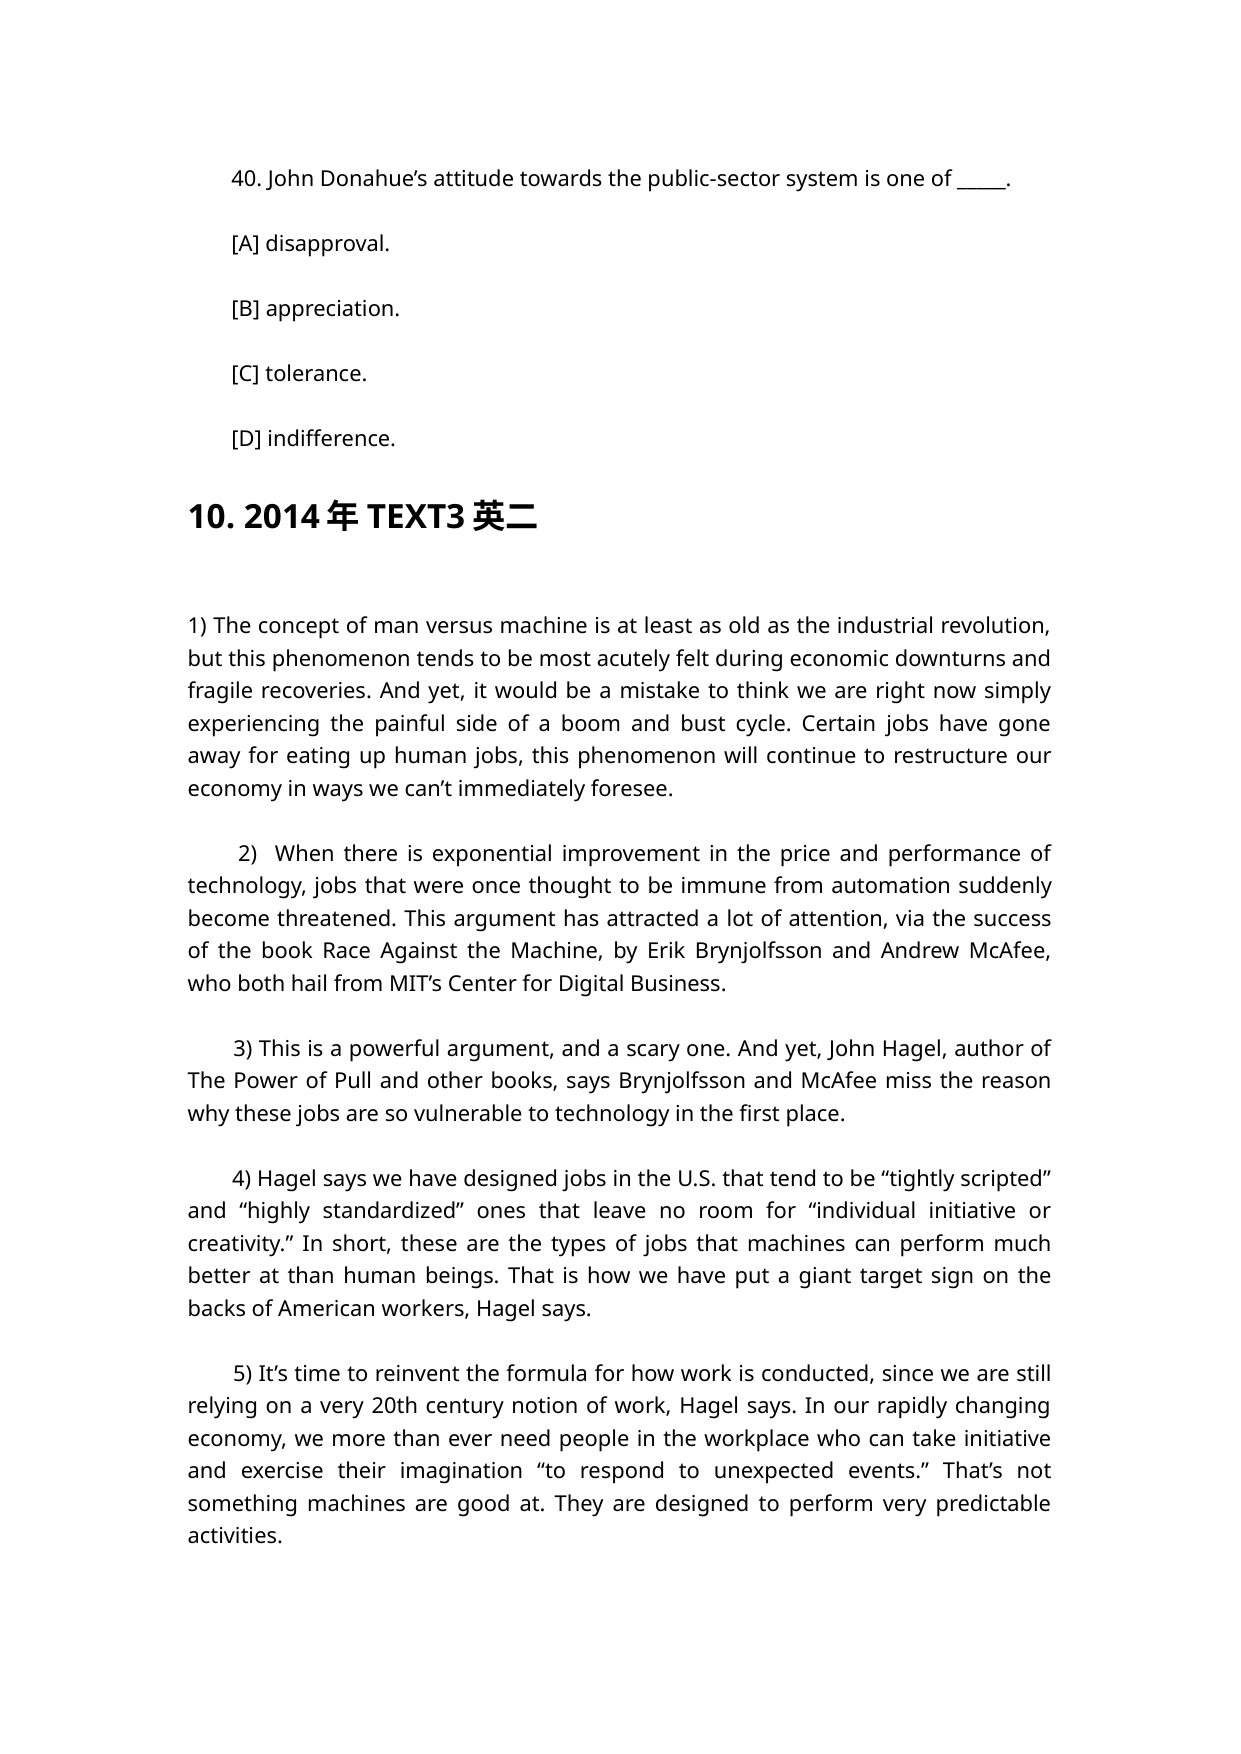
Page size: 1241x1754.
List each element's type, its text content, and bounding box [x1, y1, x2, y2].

text 2) When there is exponential improvement in the price and performance of technology, jobs that were once thought to be immune from automation suddenly become threatened. This argument has attracted a lot of attention, via the success of the book Race Against the Machine, by Erik Brynjolfsson and Andrew McAfee, who both hail from MIT’s Center for Digital Business. [187, 836, 1053, 999]
text [D] indifference. [187, 422, 1053, 454]
text [B] appreciation. [187, 292, 1053, 324]
text 4) Hagel says we have designed jobs in the U.S. that tend to be “tightly scripted” and “highly standardized” ones that leave no room for “individual initiative or creativity.” In short, these are the types of jobs that machines can perform much better at than human beings. That is how we have put a giant target sign on the backs of American workers, Hagel says. [187, 1161, 1053, 1324]
text 40. John Donahue’s attitude towards the public-sector system is one of _____. [187, 162, 1053, 194]
text [A] disapproval. [187, 227, 1053, 259]
text 1) The concept of man versus machine is at least as old as the industrial revolution, but this phenomenon tends to be most acutely felt during economic downturns and fragile recoveries. And yet, it would be a mistake to think we are right now simply experiencing the painful side of a boom and bust cycle. Certain jobs have gone away for eating up human jobs, this phenomenon will continue to restructure our economy in ways we can’t immediately foresee. [187, 609, 1053, 804]
text 3) This is a powerful argument, and a scary one. And yet, John Hagel, author of The Power of Pull and other books, says Brynjolfsson and McAfee miss the reason why these jobs are so vulnerable to technology in the first place. [187, 1031, 1053, 1129]
text 5) It’s time to reinvent the formula for how work is conducted, since we are still relying on a very 20th century notion of work, Hagel says. In our rapidly changing economy, we more than ever need people in the workplace who can take initiative and exercise their imagination “to respond to unexpected events.” That’s not something machines are good at. They are designed to perform very predictable activities. [187, 1356, 1053, 1551]
subtitle 10. 2014年TEXT3英二 [187, 482, 1053, 547]
text [C] tolerance. [187, 357, 1053, 389]
